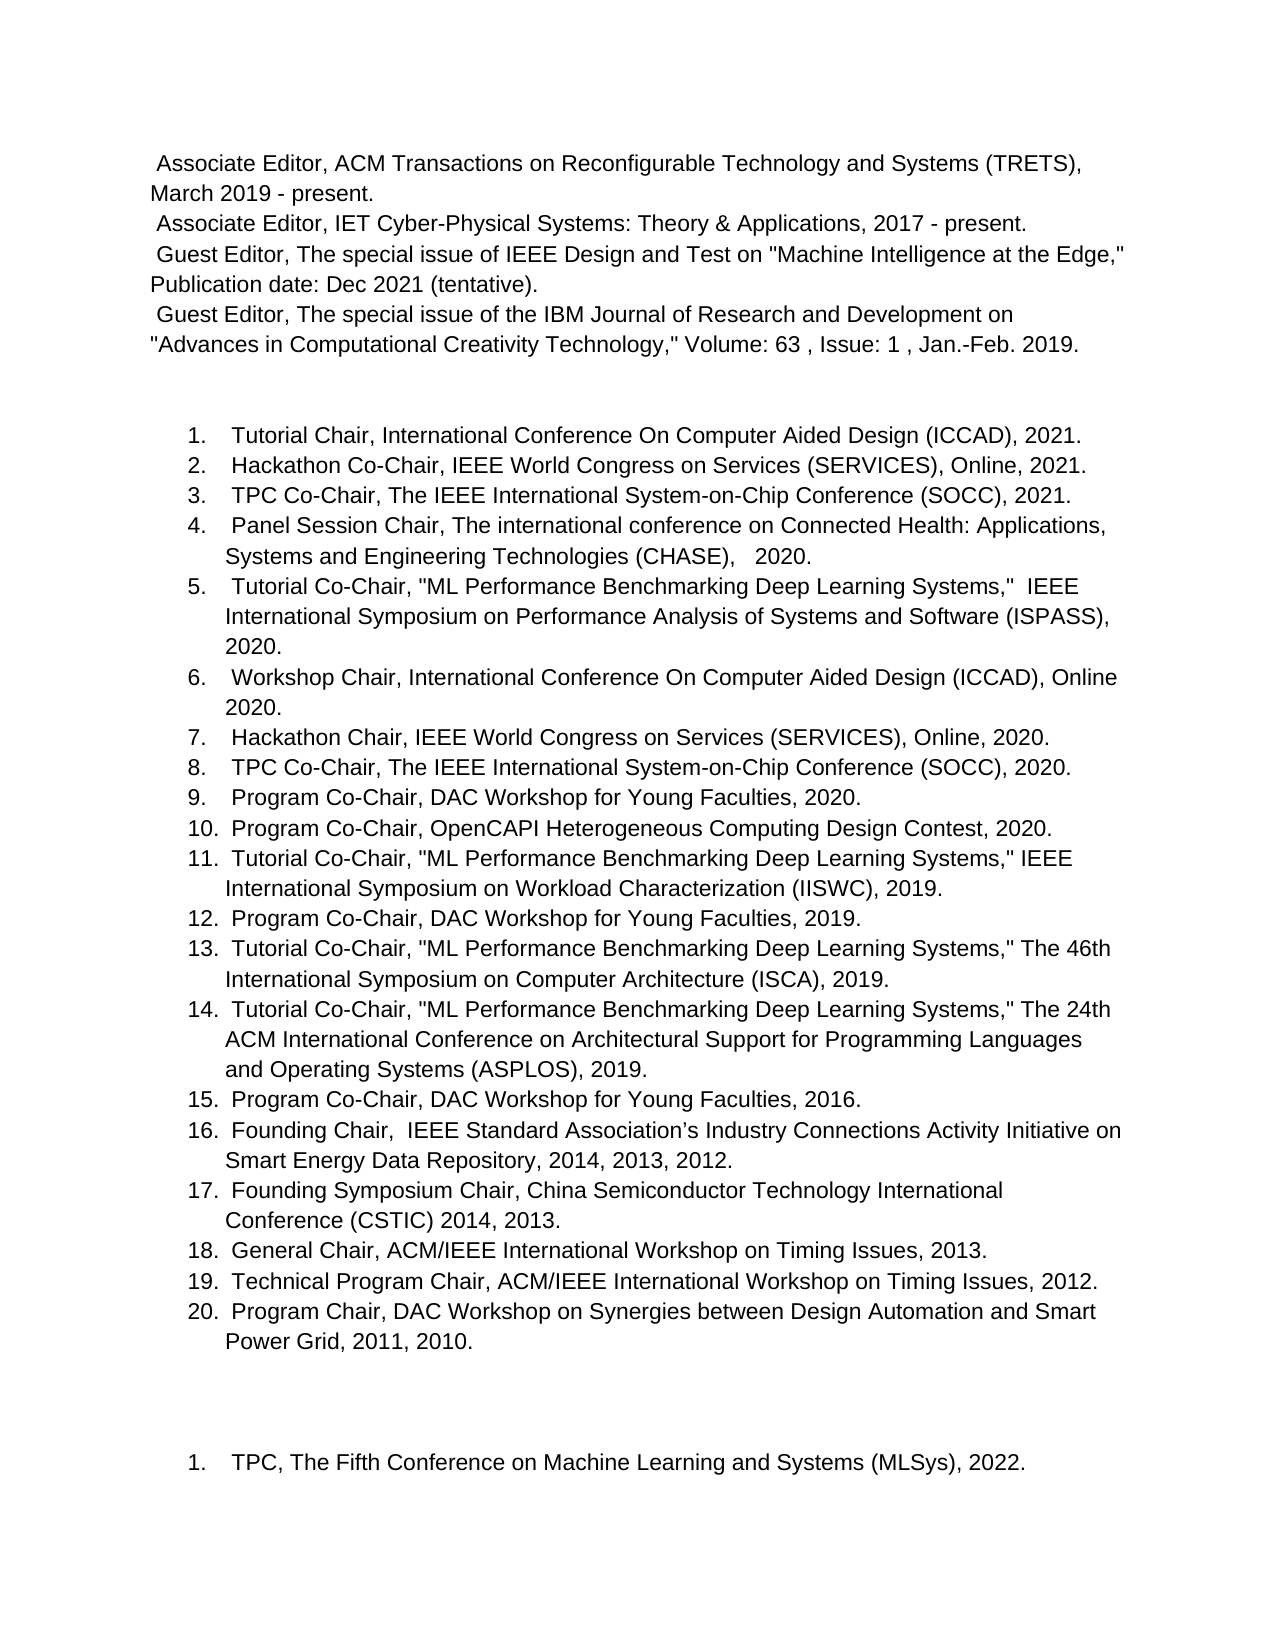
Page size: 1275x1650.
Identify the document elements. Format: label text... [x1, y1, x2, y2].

list Hackathon Chair, IEEE World Congress on Services (SERVICES), Online, 2020. [187, 724, 1125, 750]
text Associate Editor, IET Cyber-Physical Systems: Theory & Applications, 2017 - present. [150, 210, 1125, 237]
list Founding Chair, IEEE Standard Association’s Industry Connections Activity Initiative on Smart Energy Data Repository, 2014, 2013, 2012. [187, 1117, 1125, 1173]
text Guest Editor, The special issue of IEEE Design and Test on "Machine Intelligence at the Edge," Publication date: Dec 2021 (tentative). [150, 241, 1125, 297]
list TPC, The Fifth Conference on Machine Learning and Systems (MLSys), 2022. [187, 1449, 1125, 1475]
list Tutorial Chair, International Conference On Computer Aided Design (ICCAD), 2021. [187, 422, 1125, 448]
list Hackathon Co-Chair, IEEE World Congress on Services (SERVICES), Online, 2021. [187, 452, 1125, 478]
list Founding Symposium Chair, China Semiconductor Technology International Conference (CSTIC) 2014, 2013. [187, 1177, 1125, 1234]
list Program Co-Chair, OpenCAPI Heterogeneous Computing Design Contest, 2020. [187, 814, 1125, 841]
list Program Chair, DAC Workshop on Synergies between Design Automation and Smart Power Grid, 2011, 2010. [187, 1298, 1125, 1354]
list Tutorial Co-Chair, "ML Performance Benchmarking Deep Learning Systems," The 46th International Symposium on Computer Architecture (ISCA), 2019. [187, 935, 1125, 992]
list Program Co-Chair, DAC Workshop for Young Faculties, 2020. [187, 784, 1125, 811]
list Panel Session Chair, The international conference on Connected Health: Applications, Systems and Engineering Technologies (CHASE), 2020. [187, 512, 1125, 569]
list Tutorial Co-Chair, "ML Performance Benchmarking Deep Learning Systems," IEEE International Symposium on Workload Characterization (IISWC), 2019. [187, 845, 1125, 901]
list TPC Co-Chair, The IEEE International System-on-Chip Conference (SOCC), 2020. [187, 754, 1125, 781]
list Tutorial Co-Chair, "ML Performance Benchmarking Deep Learning Systems," The 24th ACM International Conference on Architectural Support for Programming Languages and Operating Systems (ASPLOS), 2019. [187, 996, 1125, 1083]
list Program Co-Chair, DAC Workshop for Young Faculties, 2016. [187, 1086, 1125, 1113]
list Workshop Chair, International Conference On Computer Aided Design (ICCAD), Online 2020. [187, 663, 1125, 720]
list TPC Co-Chair, The IEEE International System-on-Chip Conference (SOCC), 2021. [187, 482, 1125, 509]
list Program Co-Chair, DAC Workshop for Young Faculties, 2019. [187, 905, 1125, 932]
text Associate Editor, ACM Transactions on Reconfigurable Technology and Systems (TRETS), March 2019 - present. [150, 150, 1125, 207]
text Guest Editor, The special issue of the IBM Journal of Research and Development on "Advances in Computational Creativity Technology," Volume: 63 , Issue: 1 , Jan.-Feb. 2019. [150, 301, 1125, 358]
list Tutorial Co-Chair, "ML Performance Benchmarking Deep Learning Systems," IEEE International Symposium on Performance Analysis of Systems and Software (ISPASS), 2020. [187, 573, 1125, 660]
list General Chair, ACM/IEEE International Workshop on Timing Issues, 2013. [187, 1237, 1125, 1264]
list Technical Program Chair, ACM/IEEE International Workshop on Timing Issues, 2012. [187, 1268, 1125, 1294]
